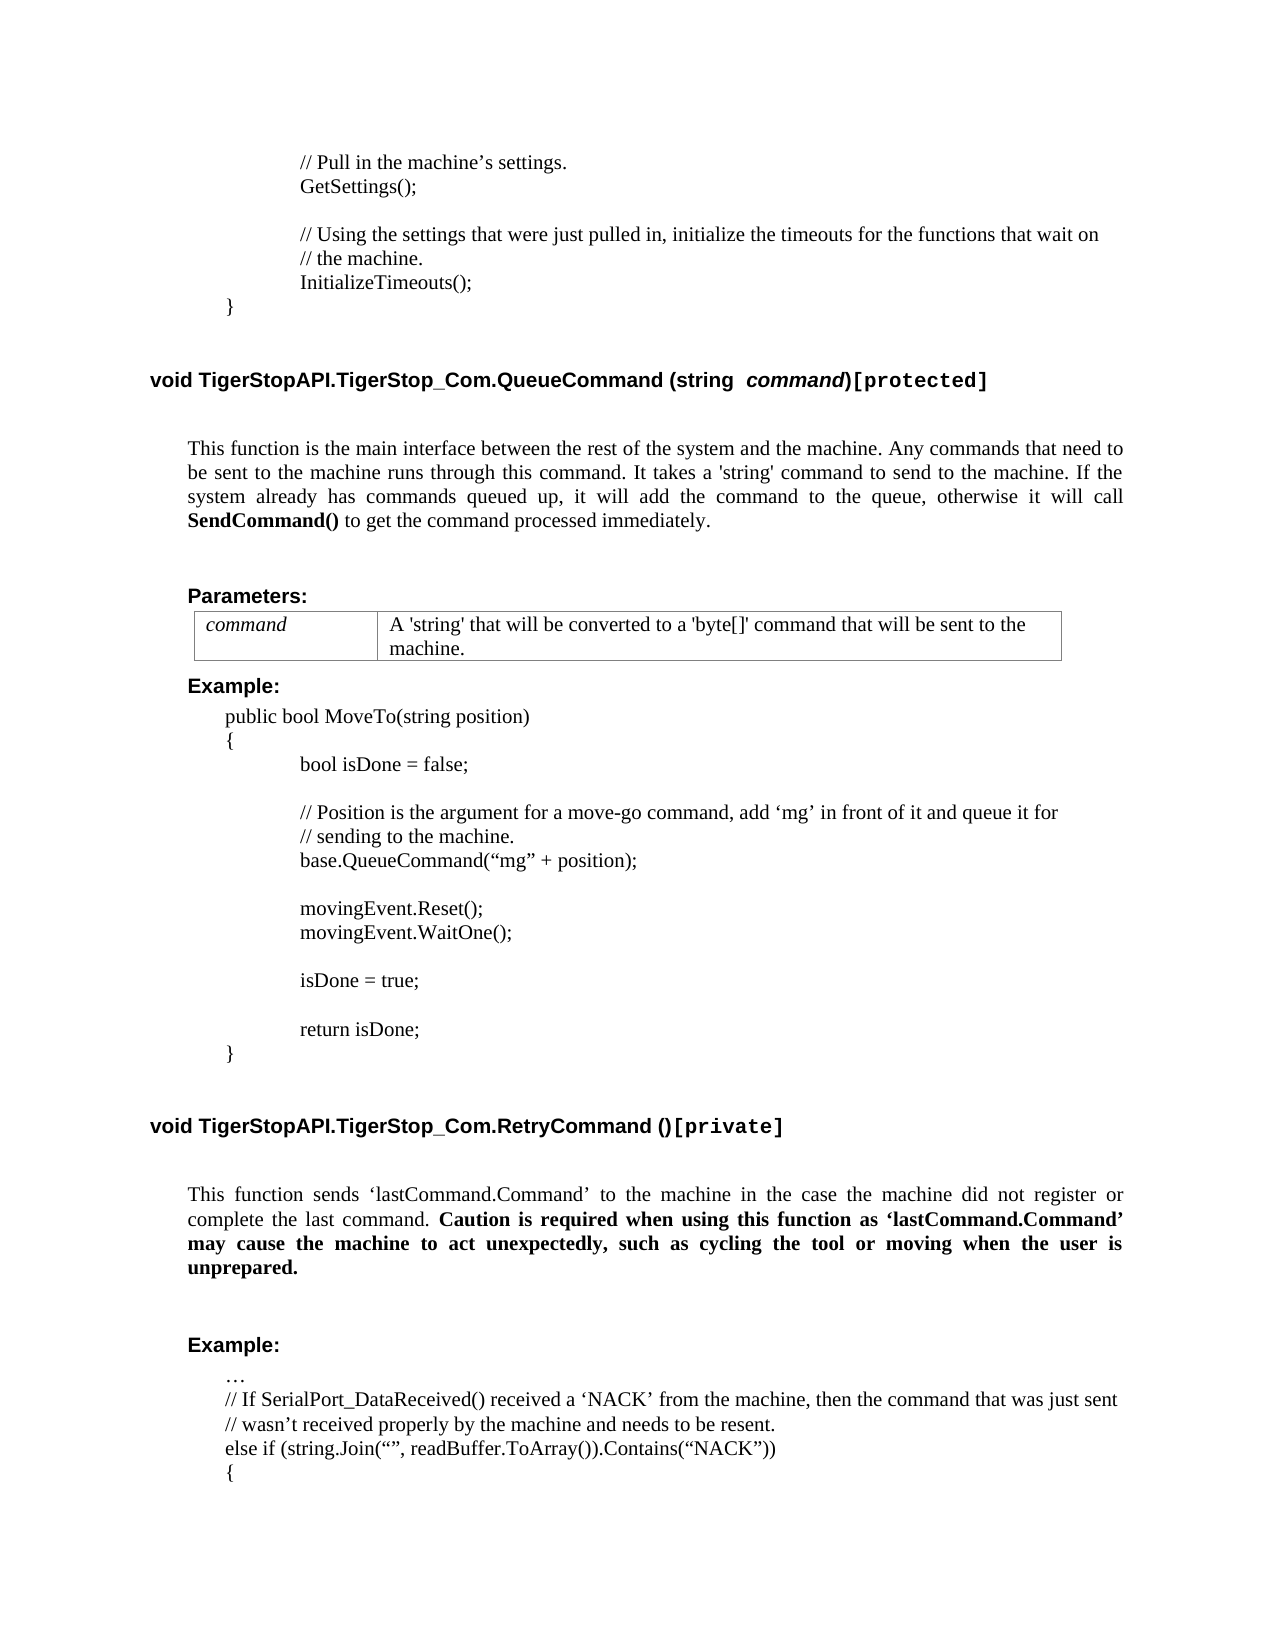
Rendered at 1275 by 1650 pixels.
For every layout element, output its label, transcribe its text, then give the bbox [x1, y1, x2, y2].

text GetSettings(); [150, 174, 1125, 198]
text // the machine. [225, 246, 1125, 270]
text { [150, 728, 1125, 752]
text public bool MoveTo(string position) [150, 704, 1125, 728]
text … [150, 1363, 1125, 1387]
text movingEvent.WaitOne(); [150, 920, 1125, 944]
text // Using the settings that were just pulled in, initialize the timeouts for the functions that wait on [150, 222, 1125, 246]
table_header command [195, 612, 377, 660]
text } [150, 1041, 1125, 1065]
text InitializeTimeouts(); [150, 270, 1125, 294]
text } [150, 294, 1125, 318]
text base.QueueCommand(“mg” + position); [150, 848, 1125, 872]
table_header A 'string' that will be converted to a 'byte[]' command that will be sent to the machine. [378, 612, 1061, 660]
list This function is the main interface between the rest of the system and the machine. Any commands that need to be sent to the machine runs through this command. It takes a 'string' command to send to the machine. If the system already has commands queued up, it will add the command to the queue, otherwise it will call SendCommand() to get the command processed immediately. [187, 436, 1125, 532]
subtitle Parameters: [187, 584, 1125, 608]
text isDone = true; [150, 968, 1125, 992]
text return isDone; [150, 1017, 1125, 1041]
subtitle void TigerStopAPI.TigerStop_Com.QueueCommand (string command)[protected] [150, 367, 1125, 393]
list This function sends ‘lastCommand.Command’ to the machine in the case the machine did not register or complete the last command. Caution is required when using this function as ‘lastCommand.Command’ may cause the machine to act unexpectedly, such as cycling the tool or moving when the user is unprepared. [187, 1182, 1125, 1279]
text else if (string.Join(“”, readBuffer.ToArray()).Contains(“NACK”)) [150, 1436, 1125, 1459]
text // Position is the argument for a move-go command, add ‘mg’ in front of it and queue it for [150, 800, 1125, 824]
text // sending to the machine. [225, 824, 1125, 848]
subtitle Example: [187, 673, 1125, 697]
subtitle void TigerStopAPI.TigerStop_Com.RetryCommand ()[private] [150, 1114, 1125, 1139]
text bool isDone = false; [150, 752, 1125, 776]
text movingEvent.Reset(); [150, 896, 1125, 920]
text // wasn’t received properly by the machine and needs to be resent. [150, 1411, 1125, 1436]
text { [150, 1459, 1125, 1484]
subtitle Example: [187, 1333, 1125, 1357]
text // Pull in the machine’s settings. [150, 150, 1125, 174]
text // If SerialPort_DataReceived() received a ‘NACK’ from the machine, then the command that was just sent [150, 1387, 1125, 1411]
